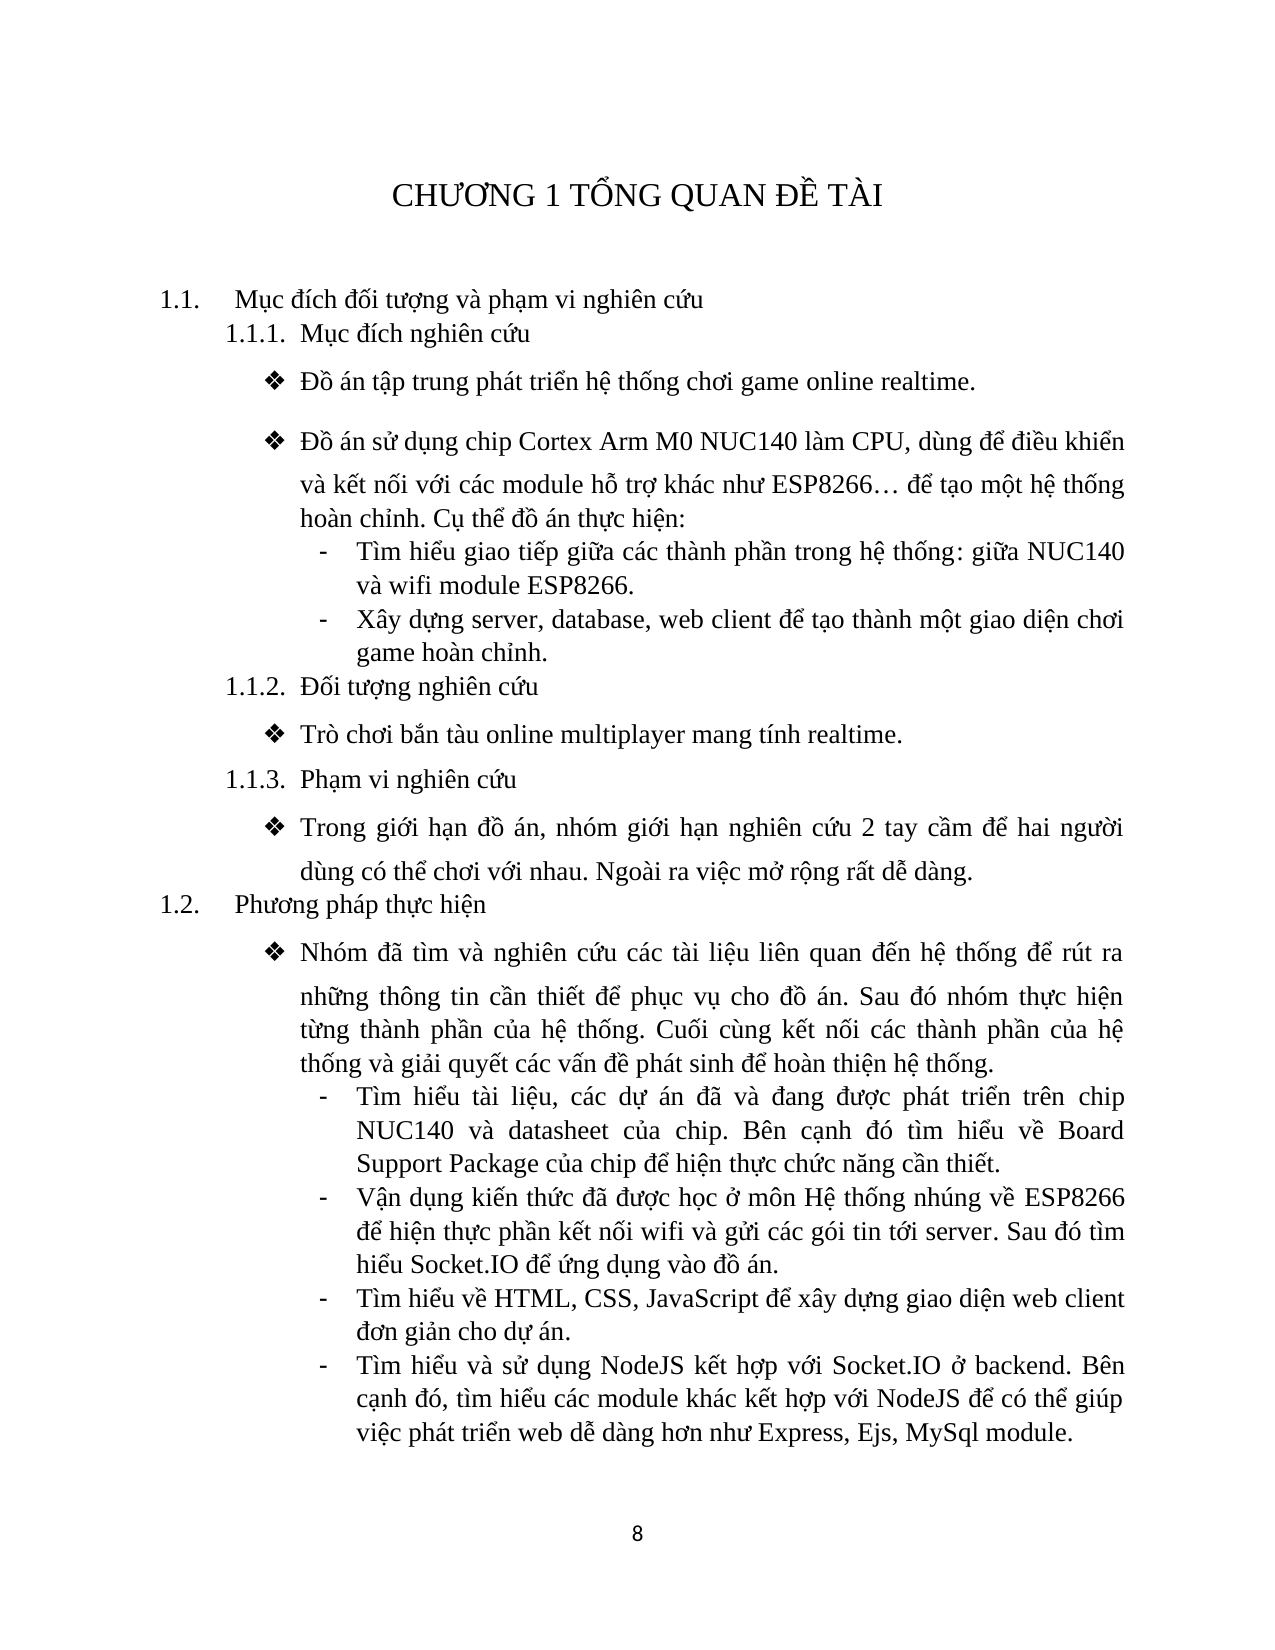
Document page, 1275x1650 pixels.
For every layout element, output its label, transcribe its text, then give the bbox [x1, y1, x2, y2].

list Tìm hiểu giao tiếp giữa các thành phần trong hệ thống: giữa NUC140 và wifi module ESP8266. [319, 535, 1125, 600]
list Trò chơi bắn tàu online multiplayer mang tính realtime. [262, 703, 1125, 759]
list Đối tượng nghiên cứu [225, 670, 1125, 701]
list Mục đích nghiên cứu [225, 317, 1125, 348]
list Nhóm đã tìm và nghiên cứu các tài liệu liên quan đến hệ thống để rút ra những thông tin cần thiết để phục vụ cho đồ án. Sau đó nhóm thực hiện từng thành phần của hệ thống. Cuối cùng kết nối các thành phần của hệ thống và giải quyết các vấn đề phát sinh để hoàn thiện hệ thống. [262, 922, 1125, 1078]
list Đồ án sử dụng chip Cortex Arm M0 NUC140 làm CPU, dùng để điều khiển và kết nối với các module hỗ trợ khác như ESP8266… để tạo một hệ thống hoàn chỉnh. Cụ thể đồ án thực hiện: [262, 410, 1125, 533]
list Xây dựng server, database, web client để tạo thành một giao diện chơi game hoàn chỉnh. [319, 603, 1125, 667]
list Đồ án tập trung phát triển hệ thống chơi game online realtime. [262, 351, 1125, 406]
list Tìm hiểu và sử dụng NodeJS kết hợp với Socket.IO ở backend. Bên cạnh đó, tìm hiểu các module khác kết hợp với NodeJS để có thể giúp việc phát triển web dễ dàng hơn như Express, Ejs, MySql module. [319, 1349, 1125, 1447]
list Mục đích đối tượng và phạm vi nghiên cứu [159, 283, 1125, 314]
list Vận dụng kiến thức đã được học ở môn Hệ thống nhúng về ESP8266 để hiện thực phần kết nối wifi và gửi các gói tin tới server. Sau đó tìm hiểu Socket.IO để ứng dụng vào đồ án. [319, 1181, 1125, 1279]
list Tìm hiểu tài liệu, các dự án đã và đang được phát triển trên chip NUC140 và datasheet của chip. Bên cạnh đó tìm hiểu về Board Support Package của chip để hiện thực chức năng cần thiết. [319, 1080, 1125, 1179]
list Phạm vi nghiên cứu [225, 763, 1125, 794]
subtitle CHƯƠNG 1 TỔNG QUAN ĐỀ TÀI [150, 175, 1125, 213]
list Tìm hiểu về HTML, CSS, JavaScript để xây dựng giao diện web client đơn giản cho dự án. [319, 1282, 1125, 1347]
list Phương pháp thực hiện [159, 888, 1125, 919]
list Trong giới hạn đồ án, nhóm giới hạn nghiên cứu 2 tay cầm để hai người dùng có thể chơi với nhau. Ngoài ra việc mở rộng rất dễ dàng. [262, 797, 1125, 886]
